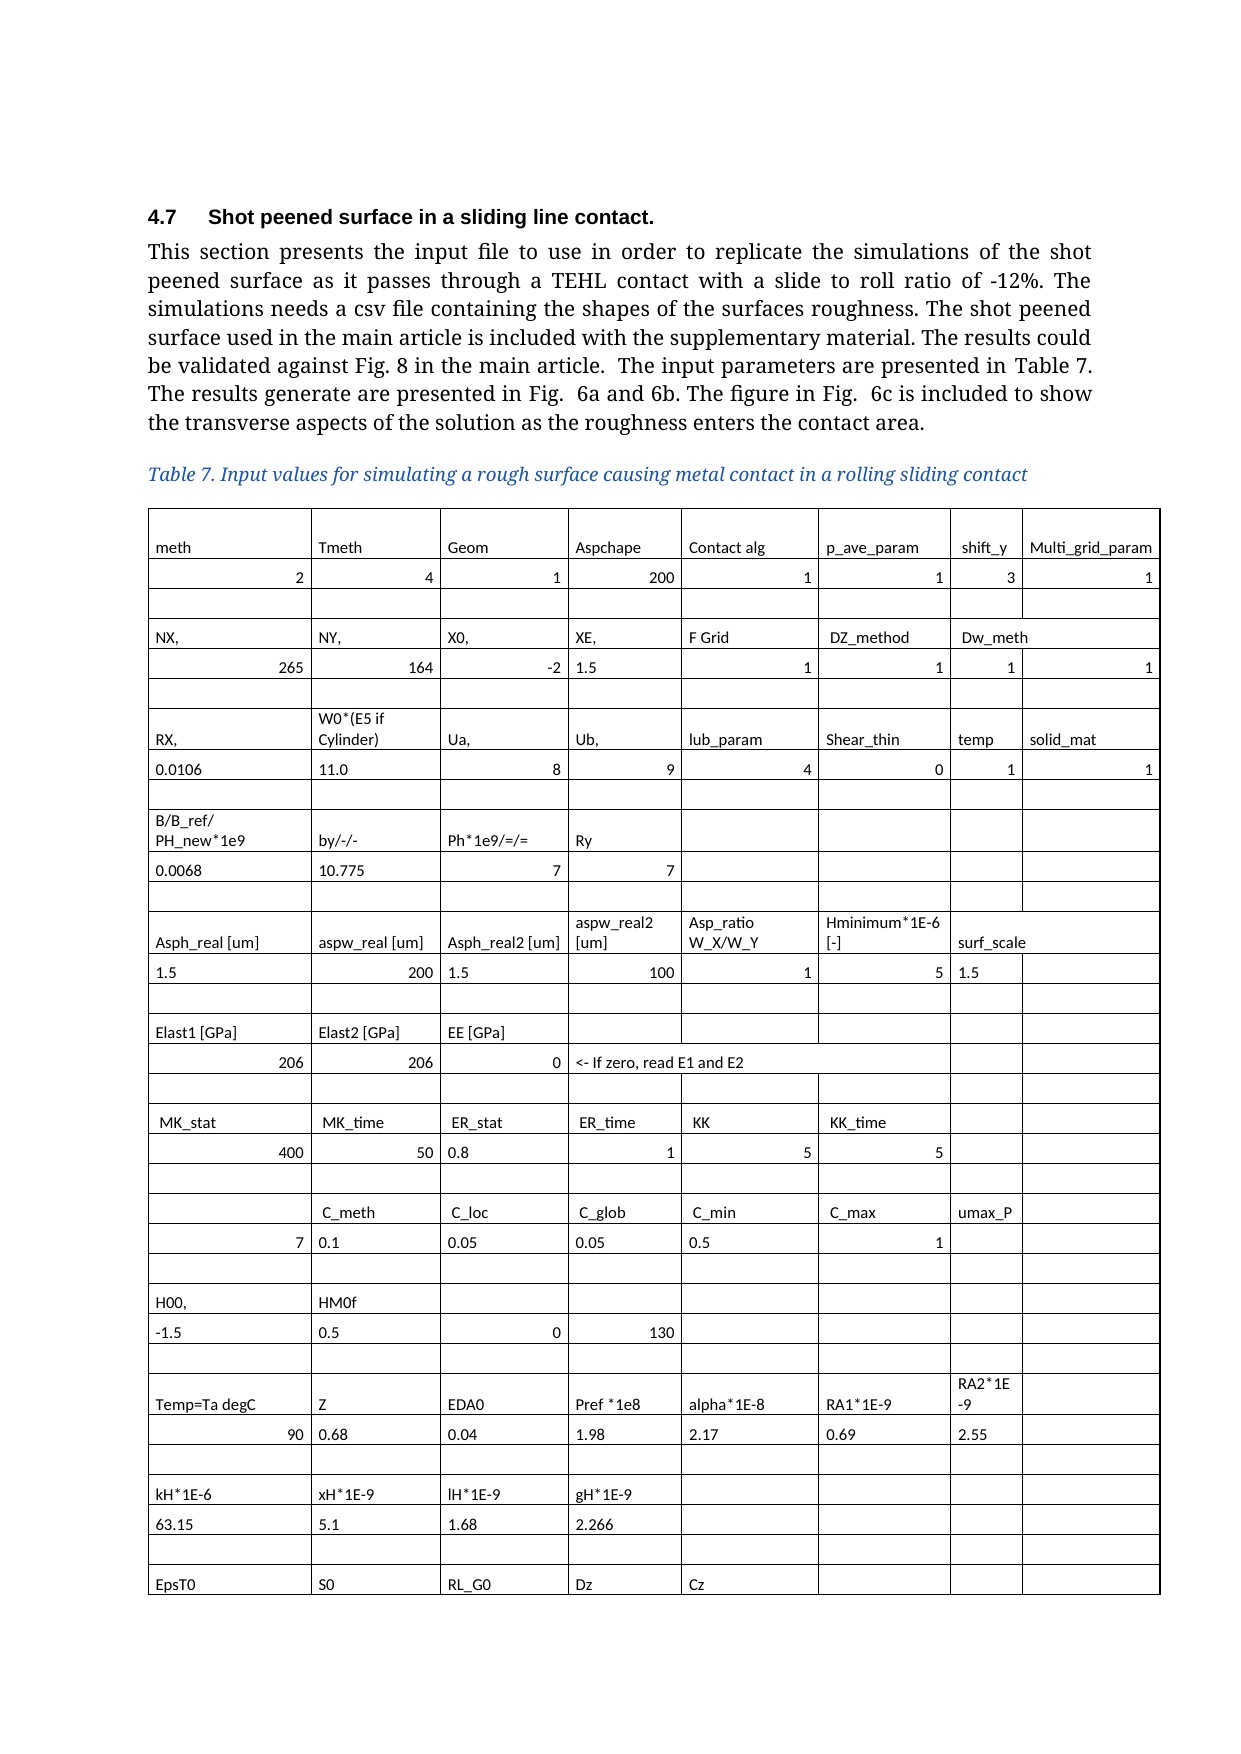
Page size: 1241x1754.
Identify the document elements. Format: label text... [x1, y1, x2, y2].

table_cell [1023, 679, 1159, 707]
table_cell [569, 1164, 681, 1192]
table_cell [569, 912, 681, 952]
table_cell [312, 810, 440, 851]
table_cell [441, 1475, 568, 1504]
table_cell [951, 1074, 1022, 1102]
text Table 7. Input values for simulating a rough surface causing metal contact in a rolling sliding contact [148, 461, 1093, 487]
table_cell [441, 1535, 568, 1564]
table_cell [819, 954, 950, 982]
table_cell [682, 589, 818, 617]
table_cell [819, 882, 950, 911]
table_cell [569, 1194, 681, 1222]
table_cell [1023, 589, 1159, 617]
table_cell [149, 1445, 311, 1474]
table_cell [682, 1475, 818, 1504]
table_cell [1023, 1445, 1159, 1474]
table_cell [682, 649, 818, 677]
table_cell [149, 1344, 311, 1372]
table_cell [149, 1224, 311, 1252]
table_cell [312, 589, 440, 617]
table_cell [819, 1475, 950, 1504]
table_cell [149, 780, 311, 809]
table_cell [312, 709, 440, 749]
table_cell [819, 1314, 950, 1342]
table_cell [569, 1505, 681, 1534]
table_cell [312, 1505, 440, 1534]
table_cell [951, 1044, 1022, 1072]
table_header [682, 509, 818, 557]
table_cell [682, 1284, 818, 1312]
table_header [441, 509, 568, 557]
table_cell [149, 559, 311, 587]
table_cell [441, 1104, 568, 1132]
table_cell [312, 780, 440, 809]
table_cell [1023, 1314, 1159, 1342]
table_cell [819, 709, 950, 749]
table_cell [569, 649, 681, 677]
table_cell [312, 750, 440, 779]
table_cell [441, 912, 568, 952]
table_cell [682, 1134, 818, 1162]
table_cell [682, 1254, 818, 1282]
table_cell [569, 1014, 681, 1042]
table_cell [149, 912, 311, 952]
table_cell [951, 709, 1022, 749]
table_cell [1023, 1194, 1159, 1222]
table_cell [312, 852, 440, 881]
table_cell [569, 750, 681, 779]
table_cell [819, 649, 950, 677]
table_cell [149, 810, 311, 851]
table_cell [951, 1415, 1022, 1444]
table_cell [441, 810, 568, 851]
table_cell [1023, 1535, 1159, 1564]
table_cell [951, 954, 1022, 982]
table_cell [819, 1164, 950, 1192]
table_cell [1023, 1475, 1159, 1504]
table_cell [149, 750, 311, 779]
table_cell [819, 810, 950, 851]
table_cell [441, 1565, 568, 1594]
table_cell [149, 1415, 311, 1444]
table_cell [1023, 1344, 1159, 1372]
text This section presents the input file to use in order to replicate the simulations of the shot peened surface as it passes through a TEHL contact with a slide to roll ratio of -12%. The simulations needs a csv file containing the shapes of the surfaces roughness. The shot peened surface used in the main article is included with the supplementary material. The results could be validated against Fig. 8 in the main article. The input parameters are presented in Table 7. The results generate are presented in Fig. 6a and 6b. The figure in Fig. 6c is included to show the transverse aspects of the solution as the roughness enters the contact area. [148, 237, 1093, 436]
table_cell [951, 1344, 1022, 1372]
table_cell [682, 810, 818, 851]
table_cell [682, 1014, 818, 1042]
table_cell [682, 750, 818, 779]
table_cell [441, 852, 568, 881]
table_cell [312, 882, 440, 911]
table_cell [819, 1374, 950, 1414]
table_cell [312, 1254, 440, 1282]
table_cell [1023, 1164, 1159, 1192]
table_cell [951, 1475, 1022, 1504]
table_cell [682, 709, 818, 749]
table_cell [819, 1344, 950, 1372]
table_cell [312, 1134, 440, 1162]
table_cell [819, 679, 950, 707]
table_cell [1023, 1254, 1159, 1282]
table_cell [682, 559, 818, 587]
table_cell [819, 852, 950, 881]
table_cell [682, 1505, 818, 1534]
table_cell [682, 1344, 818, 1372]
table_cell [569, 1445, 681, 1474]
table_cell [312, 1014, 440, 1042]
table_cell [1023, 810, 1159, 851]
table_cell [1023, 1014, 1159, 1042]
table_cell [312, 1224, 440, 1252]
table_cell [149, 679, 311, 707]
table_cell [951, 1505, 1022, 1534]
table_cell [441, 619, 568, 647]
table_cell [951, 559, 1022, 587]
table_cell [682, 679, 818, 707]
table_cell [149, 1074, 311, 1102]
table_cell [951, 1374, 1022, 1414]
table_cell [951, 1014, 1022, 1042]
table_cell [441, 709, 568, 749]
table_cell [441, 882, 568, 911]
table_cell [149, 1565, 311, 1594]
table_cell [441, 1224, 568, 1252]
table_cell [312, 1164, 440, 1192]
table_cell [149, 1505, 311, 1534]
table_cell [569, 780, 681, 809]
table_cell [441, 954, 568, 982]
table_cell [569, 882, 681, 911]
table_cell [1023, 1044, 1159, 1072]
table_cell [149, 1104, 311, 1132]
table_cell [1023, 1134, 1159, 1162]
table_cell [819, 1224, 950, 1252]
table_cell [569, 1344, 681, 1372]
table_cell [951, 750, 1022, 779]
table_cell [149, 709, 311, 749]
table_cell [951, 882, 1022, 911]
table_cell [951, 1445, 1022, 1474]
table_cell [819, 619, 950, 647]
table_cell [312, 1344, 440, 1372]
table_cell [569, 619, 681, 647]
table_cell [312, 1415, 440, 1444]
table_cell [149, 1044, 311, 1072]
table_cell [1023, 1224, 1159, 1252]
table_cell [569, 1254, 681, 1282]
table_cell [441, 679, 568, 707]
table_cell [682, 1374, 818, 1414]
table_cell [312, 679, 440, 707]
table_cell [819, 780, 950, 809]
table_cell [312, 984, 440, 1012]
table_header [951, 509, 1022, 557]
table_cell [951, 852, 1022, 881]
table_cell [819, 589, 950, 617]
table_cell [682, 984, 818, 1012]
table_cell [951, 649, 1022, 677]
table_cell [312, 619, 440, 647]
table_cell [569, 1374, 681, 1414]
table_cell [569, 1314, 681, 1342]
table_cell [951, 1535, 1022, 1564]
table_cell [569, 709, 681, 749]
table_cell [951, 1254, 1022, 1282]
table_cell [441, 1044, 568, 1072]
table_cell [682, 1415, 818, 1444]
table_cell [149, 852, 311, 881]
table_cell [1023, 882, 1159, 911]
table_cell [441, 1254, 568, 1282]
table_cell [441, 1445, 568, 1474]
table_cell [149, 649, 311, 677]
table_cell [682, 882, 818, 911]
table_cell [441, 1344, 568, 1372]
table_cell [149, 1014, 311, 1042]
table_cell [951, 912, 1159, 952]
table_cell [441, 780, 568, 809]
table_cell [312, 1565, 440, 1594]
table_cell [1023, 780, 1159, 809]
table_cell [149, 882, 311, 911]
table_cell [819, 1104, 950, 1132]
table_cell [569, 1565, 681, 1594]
text Shot peened surface in a sliding line contact. [148, 202, 1093, 229]
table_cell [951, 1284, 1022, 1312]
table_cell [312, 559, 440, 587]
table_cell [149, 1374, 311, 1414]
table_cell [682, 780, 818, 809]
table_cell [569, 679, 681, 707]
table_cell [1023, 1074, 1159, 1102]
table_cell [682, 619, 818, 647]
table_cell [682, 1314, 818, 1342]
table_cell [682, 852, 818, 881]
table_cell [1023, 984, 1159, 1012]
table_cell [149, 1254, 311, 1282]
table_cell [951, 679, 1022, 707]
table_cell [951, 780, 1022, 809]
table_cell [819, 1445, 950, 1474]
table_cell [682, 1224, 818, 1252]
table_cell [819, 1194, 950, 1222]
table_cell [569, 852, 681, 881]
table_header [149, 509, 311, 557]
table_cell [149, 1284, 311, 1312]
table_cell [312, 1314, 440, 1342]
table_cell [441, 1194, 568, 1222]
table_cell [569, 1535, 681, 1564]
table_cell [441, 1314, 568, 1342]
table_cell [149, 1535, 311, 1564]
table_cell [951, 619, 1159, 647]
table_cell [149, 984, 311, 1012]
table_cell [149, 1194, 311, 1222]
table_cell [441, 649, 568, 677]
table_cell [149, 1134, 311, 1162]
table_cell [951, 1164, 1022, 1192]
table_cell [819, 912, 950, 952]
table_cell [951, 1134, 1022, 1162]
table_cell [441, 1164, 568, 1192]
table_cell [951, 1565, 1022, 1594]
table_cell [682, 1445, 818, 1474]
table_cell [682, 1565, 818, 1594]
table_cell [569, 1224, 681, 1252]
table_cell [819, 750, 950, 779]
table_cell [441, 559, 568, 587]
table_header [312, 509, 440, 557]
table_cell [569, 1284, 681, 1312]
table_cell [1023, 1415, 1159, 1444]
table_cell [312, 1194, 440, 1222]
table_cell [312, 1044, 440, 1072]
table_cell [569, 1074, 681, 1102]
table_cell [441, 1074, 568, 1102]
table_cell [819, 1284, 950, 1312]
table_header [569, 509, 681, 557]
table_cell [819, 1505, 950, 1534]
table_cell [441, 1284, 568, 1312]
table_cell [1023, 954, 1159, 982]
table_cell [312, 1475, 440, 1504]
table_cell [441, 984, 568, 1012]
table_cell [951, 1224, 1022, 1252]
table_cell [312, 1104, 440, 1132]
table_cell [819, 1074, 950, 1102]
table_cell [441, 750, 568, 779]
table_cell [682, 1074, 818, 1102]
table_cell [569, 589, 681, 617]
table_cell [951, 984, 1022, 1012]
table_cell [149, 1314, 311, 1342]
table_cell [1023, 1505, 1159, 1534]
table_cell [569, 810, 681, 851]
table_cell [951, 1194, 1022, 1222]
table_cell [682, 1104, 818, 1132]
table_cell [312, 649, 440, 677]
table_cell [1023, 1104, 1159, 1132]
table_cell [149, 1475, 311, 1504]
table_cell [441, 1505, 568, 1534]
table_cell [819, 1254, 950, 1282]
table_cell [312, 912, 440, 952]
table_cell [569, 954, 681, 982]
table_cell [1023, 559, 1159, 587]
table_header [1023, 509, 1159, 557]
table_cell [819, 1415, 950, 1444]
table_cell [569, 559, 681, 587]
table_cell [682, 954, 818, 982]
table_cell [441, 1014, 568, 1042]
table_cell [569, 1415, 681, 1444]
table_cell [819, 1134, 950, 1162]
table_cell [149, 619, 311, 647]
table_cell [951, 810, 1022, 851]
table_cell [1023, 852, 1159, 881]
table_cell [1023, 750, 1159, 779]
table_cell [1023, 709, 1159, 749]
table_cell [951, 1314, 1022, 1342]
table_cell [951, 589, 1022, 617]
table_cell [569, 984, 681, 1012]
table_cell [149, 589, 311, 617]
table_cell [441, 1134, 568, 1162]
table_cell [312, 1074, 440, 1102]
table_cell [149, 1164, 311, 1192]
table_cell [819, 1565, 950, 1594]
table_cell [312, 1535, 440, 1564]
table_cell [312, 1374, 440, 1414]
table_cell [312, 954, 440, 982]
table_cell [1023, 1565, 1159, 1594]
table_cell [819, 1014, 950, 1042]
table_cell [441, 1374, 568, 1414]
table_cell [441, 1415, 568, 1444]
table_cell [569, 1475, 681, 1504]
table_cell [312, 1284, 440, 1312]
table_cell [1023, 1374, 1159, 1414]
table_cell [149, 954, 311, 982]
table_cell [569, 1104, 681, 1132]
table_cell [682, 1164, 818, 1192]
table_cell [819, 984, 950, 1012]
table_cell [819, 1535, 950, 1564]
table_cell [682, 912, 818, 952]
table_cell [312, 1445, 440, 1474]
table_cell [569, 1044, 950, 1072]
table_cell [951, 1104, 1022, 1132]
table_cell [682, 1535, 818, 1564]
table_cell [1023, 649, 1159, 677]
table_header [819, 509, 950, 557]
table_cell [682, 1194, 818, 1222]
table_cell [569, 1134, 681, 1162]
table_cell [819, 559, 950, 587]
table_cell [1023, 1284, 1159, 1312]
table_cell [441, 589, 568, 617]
